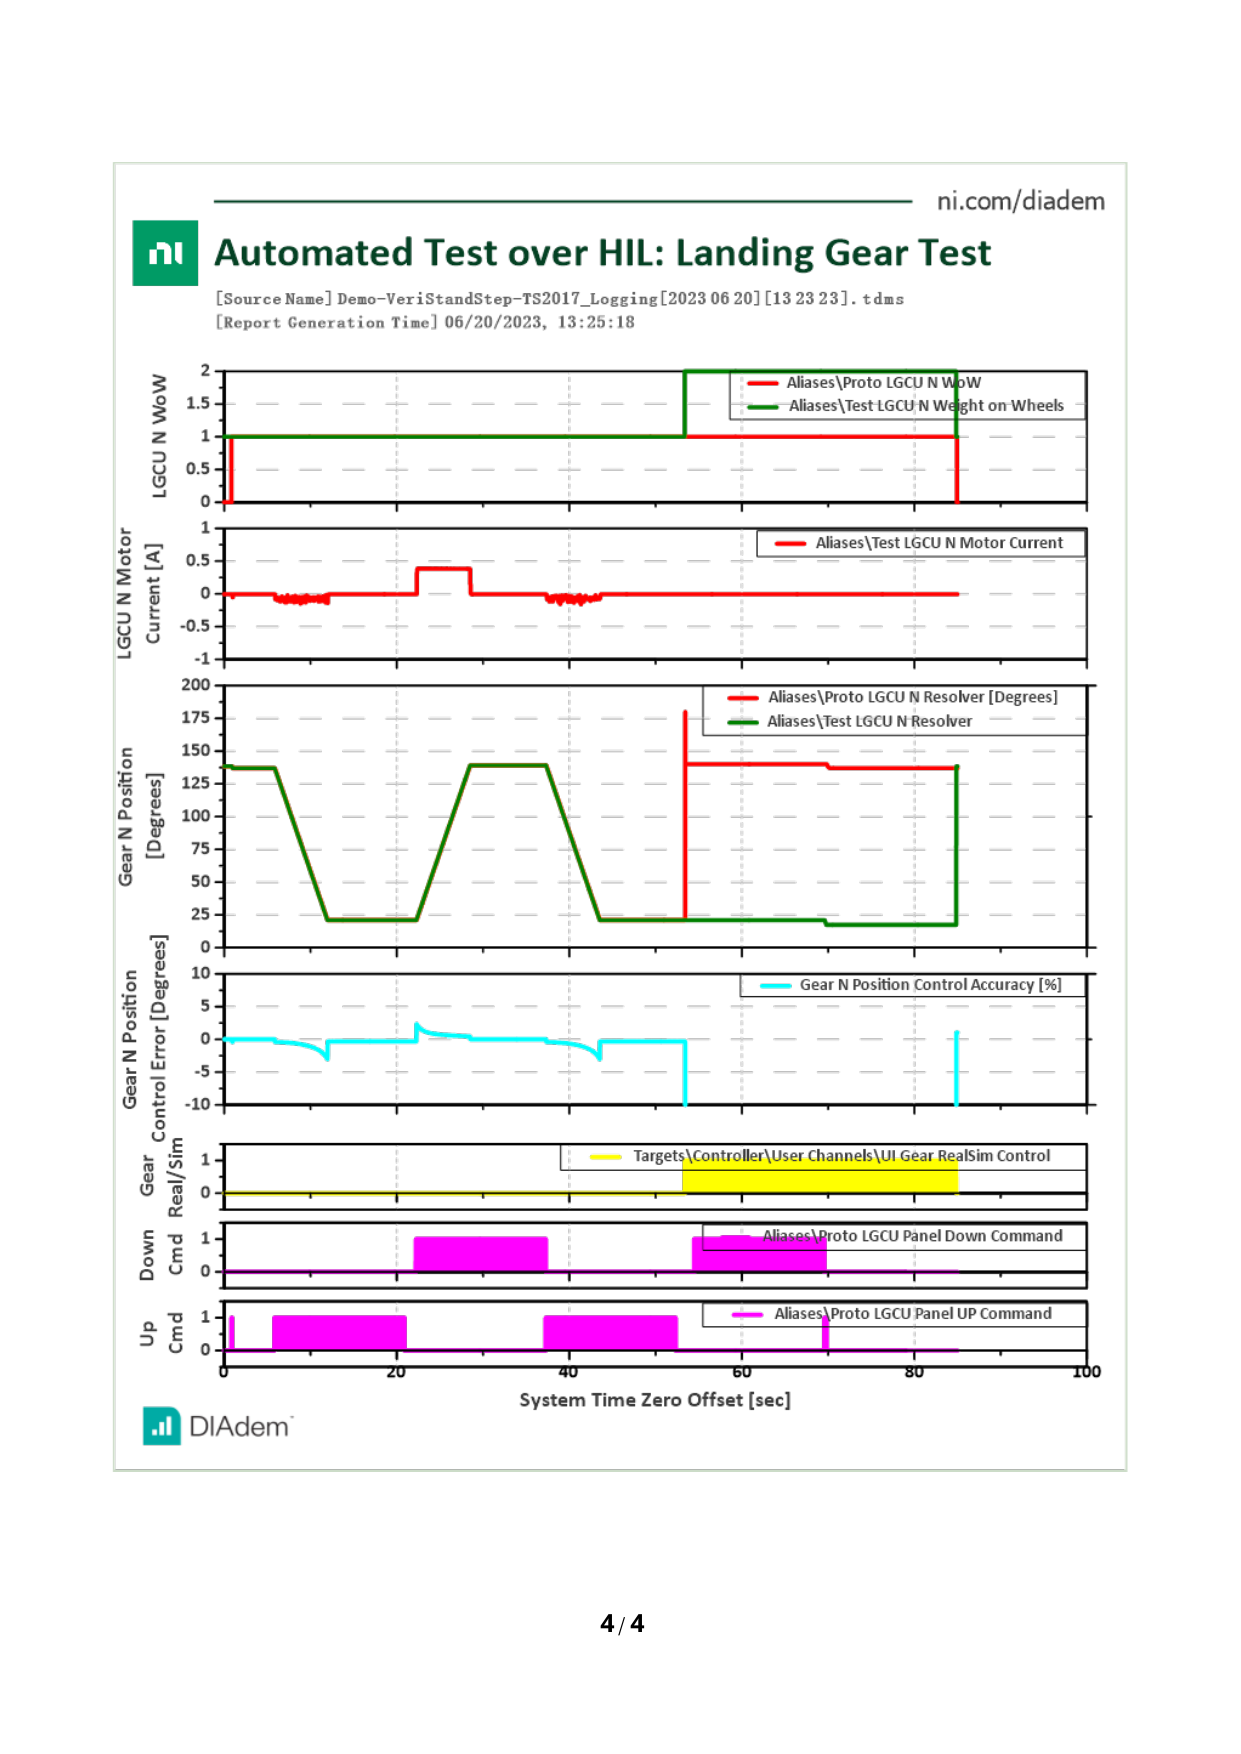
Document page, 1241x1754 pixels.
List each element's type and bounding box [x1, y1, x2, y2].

picture [112, 162, 1128, 1472]
